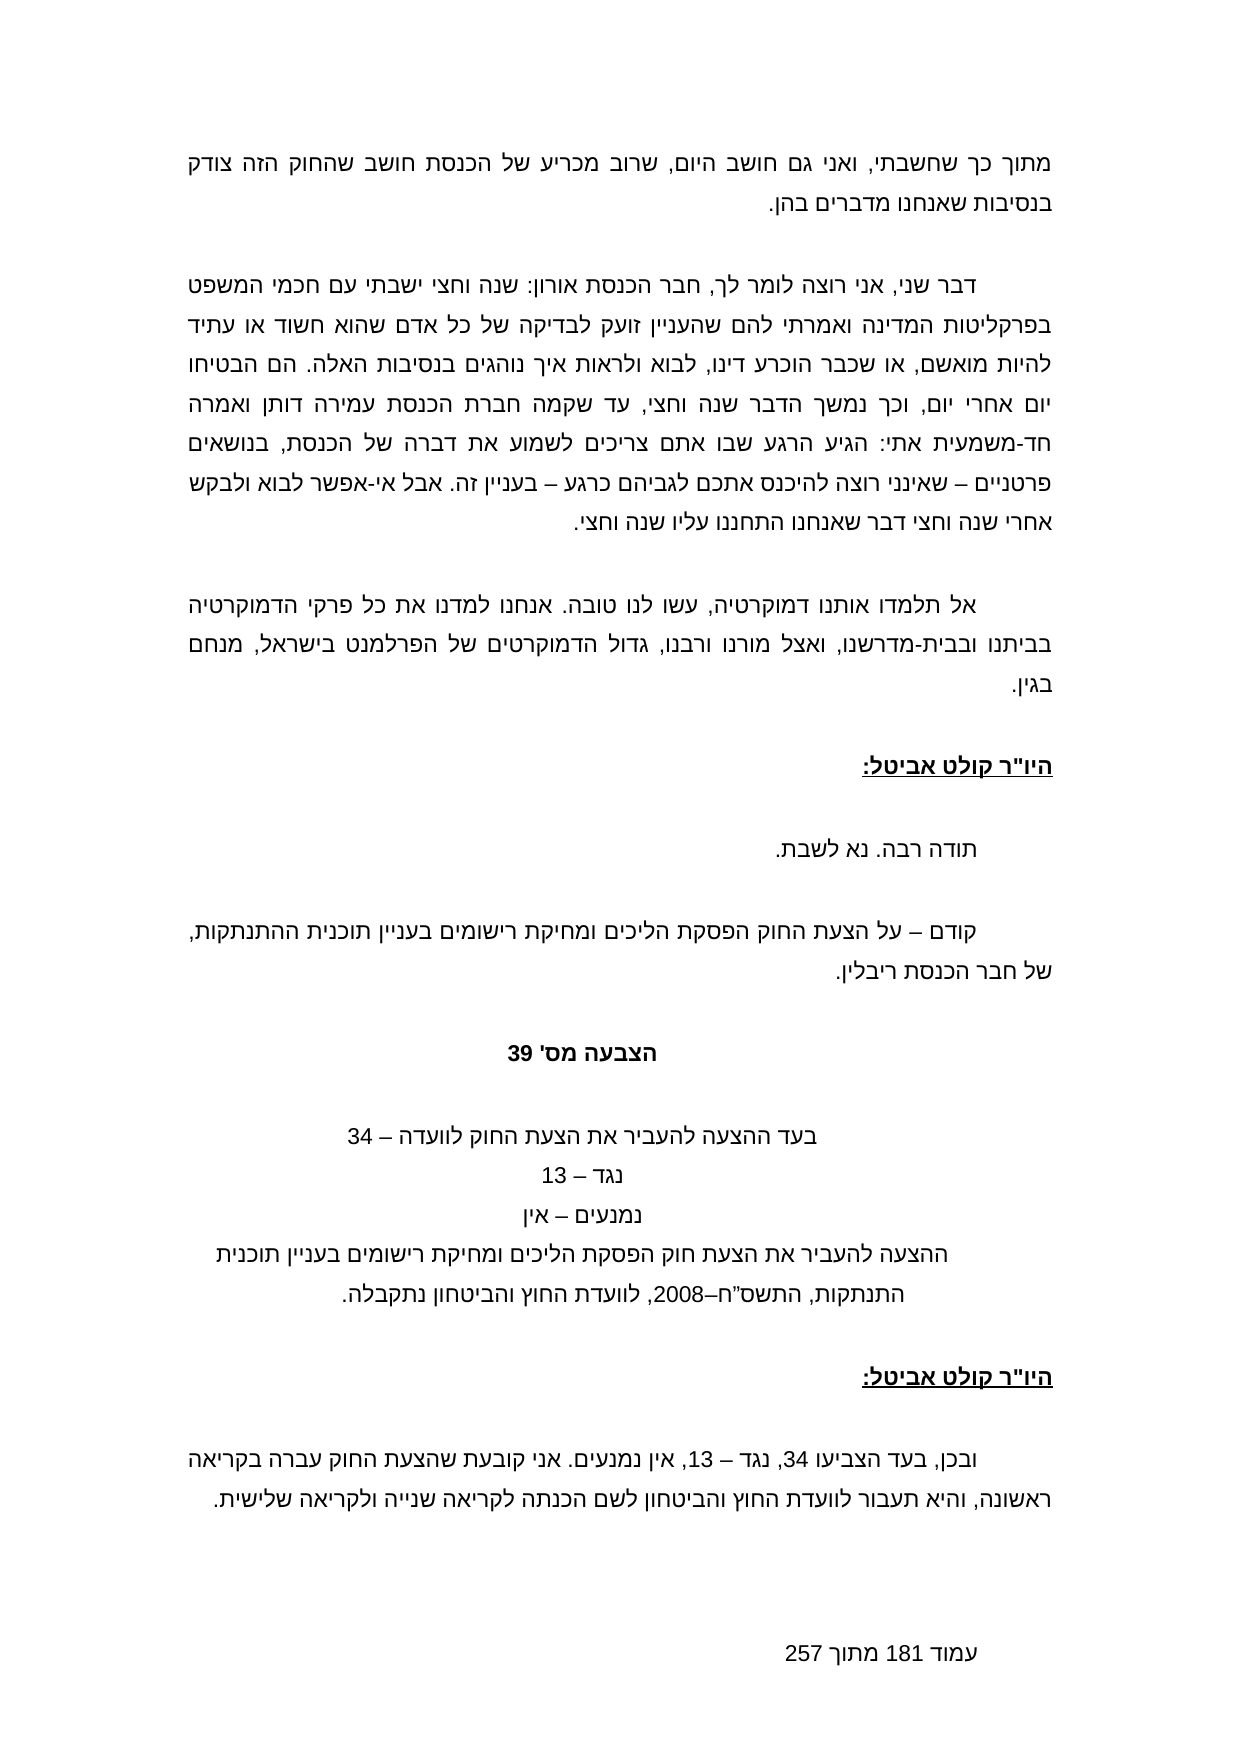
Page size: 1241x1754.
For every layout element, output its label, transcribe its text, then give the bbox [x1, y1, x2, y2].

text נגד – 13 [187, 1162, 1053, 1189]
text קודם – על הצעת החוק הפסקת הליכים ומחיקת רישומים בעניין תוכנית ההתנתקות, של חבר הכנסת ריבלין. [187, 918, 1053, 984]
text תודה רבה. נא לשבת. [187, 836, 1053, 862]
text ובכן, בעד הצביעו 34, נגד – 13, אין נמנעים. אני קובעת שהצעת החוק עברה בקריאה ראשונה, והיא תעבור לוועדת החוץ והביטחון לשם הכנתה לקריאה שנייה ולקריאה שלישית. [187, 1446, 1053, 1512]
text היו"ר קולט אביטל: [187, 753, 1053, 779]
text ההצעה להעביר את הצעת חוק הפסקת הליכים ומחיקת רישומים בעניין תוכנית התנתקות, התשס”ח–2008, לוועדת החוץ והביטחון נתקבלה. [187, 1241, 1053, 1307]
text אל תלמדו אותנו דמוקרטיה, עשו לנו טובה. אנחנו למדנו את כל פרקי הדמוקרטיה בביתנו ובבית-מדרשנו, ואצל מורנו ורבנו, גדול הדמוקרטים של הפרלמנט בישראל, מנחם בגין. [187, 592, 1053, 697]
text בעד ההצעה להעביר את הצעת החוק לוועדה – 34 [187, 1123, 1053, 1149]
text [187, 150, 1053, 216]
text היו"ר קולט אביטל: [187, 1363, 1053, 1390]
text הצבעה מס' 39 [187, 1040, 1053, 1067]
text נמנעים – אין [187, 1202, 1053, 1228]
text דבר שני, אני רוצה לומר לך, חבר הכנסת אורון: שנה וחצי ישבתי עם חכמי המשפט בפרקליטות המדינה ואמרתי להם שהעניין זועק לבדיקה של כל אדם שהוא חשוד או עתיד להיות מואשם, או שכבר הוכרע דינו, לבוא ולראות איך נוהגים בנסיבות האלה. הם הבטיחו יום אחרי יום, וכך נמשך הדבר שנה וחצי, עד שקמה חברת הכנסת עמירה דותן ואמרה חד-משמעית אתי: הגיע הרגע שבו אתם צריכים לשמוע את דברה של הכנסת, בנושאים פרטניים – שאינני רוצה להיכנס אתכם לגביהם כרגע – בעניין זה. אבל אי-אפשר לבוא ולבקש אחרי שנה וחצי דבר שאנחנו התחננו עליו שנה וחצי. [187, 272, 1053, 535]
